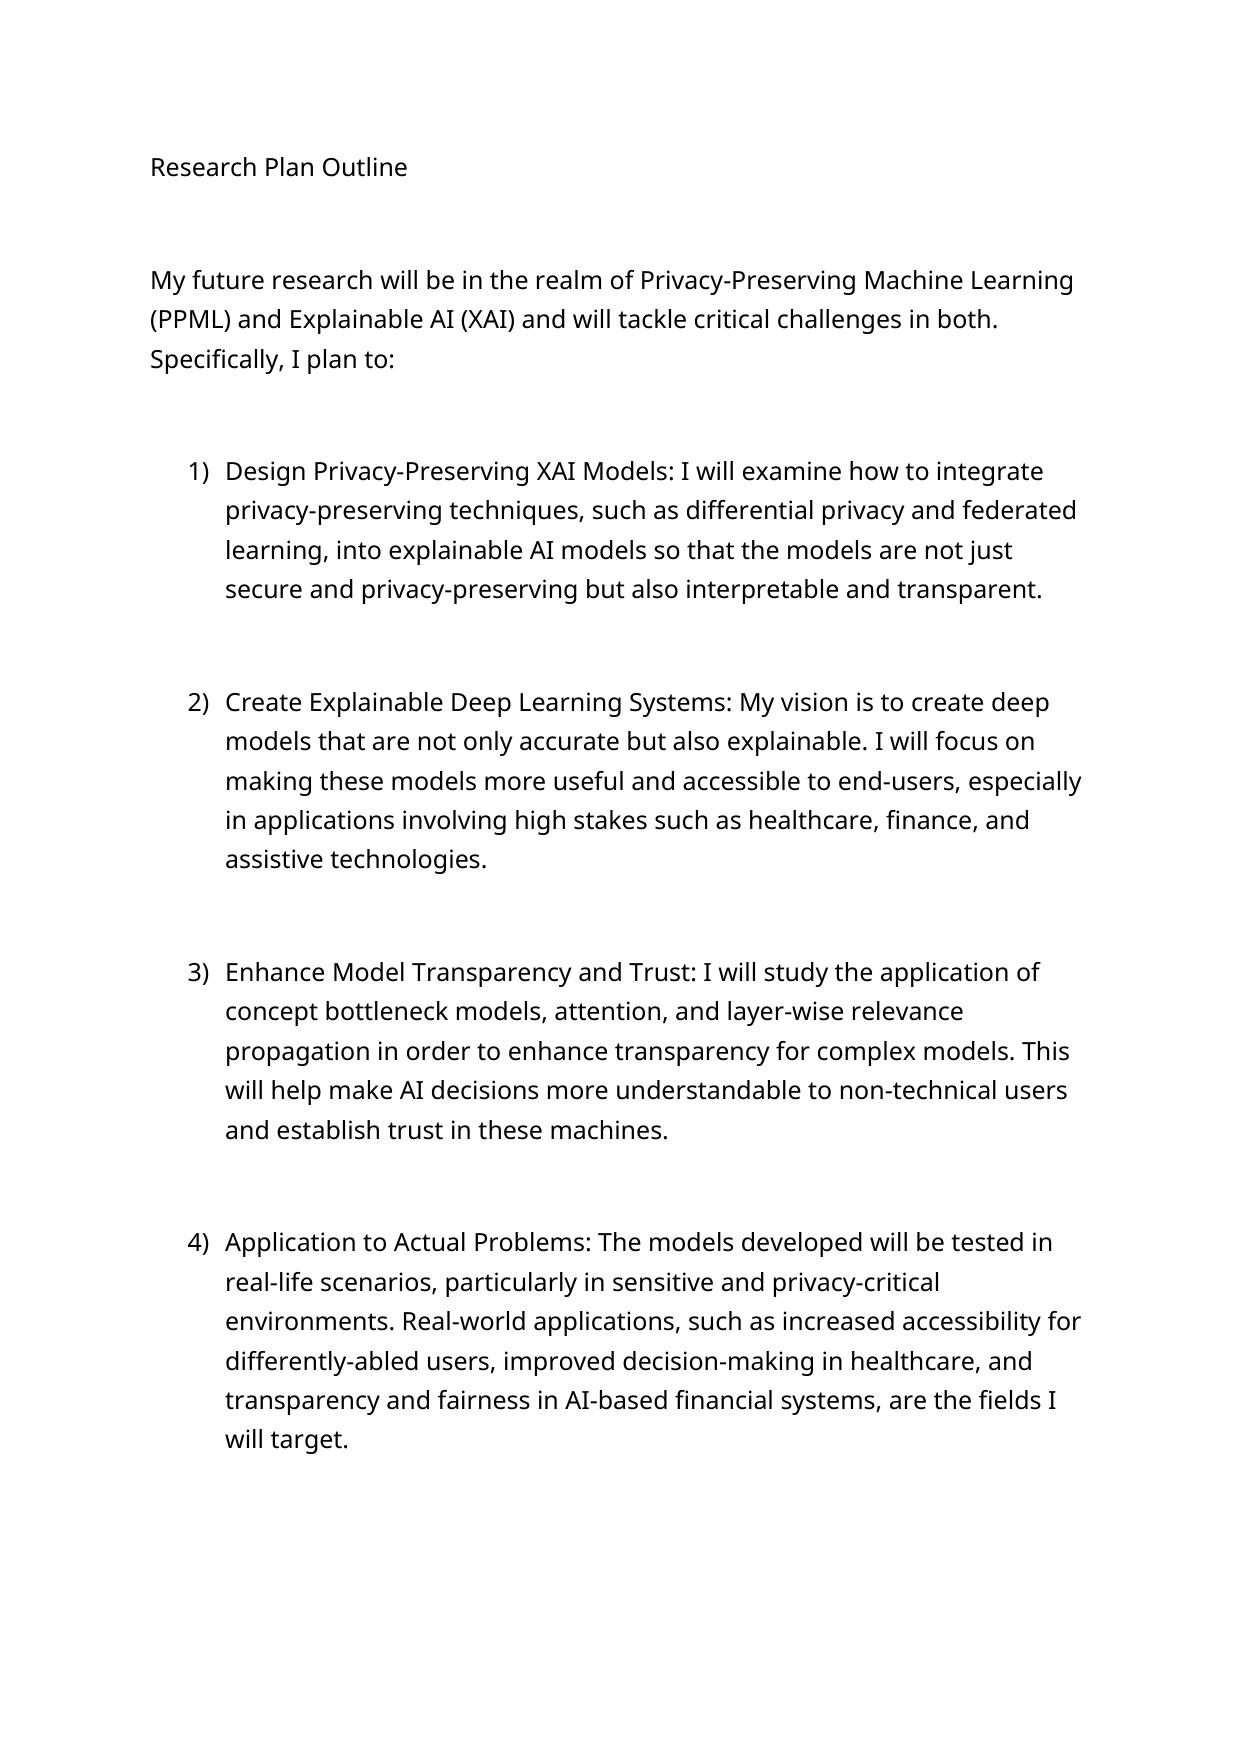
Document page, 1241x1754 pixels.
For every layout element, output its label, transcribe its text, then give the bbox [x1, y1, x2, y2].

list Create Explainable Deep Learning Systems: My vision is to create deep models that are not only accurate but also explainable. I will focus on making these models more useful and accessible to end-users, especially in applications involving high stakes such as healthcare, finance, and assistive technologies. [187, 684, 1090, 876]
list Enhance Model Transparency and Trust: I will study the application of concept bottleneck models, attention, and layer-wise relevance propagation in order to enhance transparency for complex models. This will help make AI decisions more understandable to non-technical users and establish trust in these machines. [187, 954, 1090, 1146]
text Research Plan Outline [150, 150, 1090, 184]
list Design Privacy-Preserving XAI Models: I will examine how to integrate privacy-preserving techniques, such as differential privacy and federated learning, into explainable AI models so that the models are not just secure and privacy-preserving but also interpretable and transparent. [187, 453, 1090, 606]
text My future research will be in the realm of Privacy-Preserving Machine Learning (PPML) and Explainable AI (XAI) and will tackle critical challenges in both. Specifically, I plan to: [150, 262, 1090, 375]
list Application to Actual Problems: The models developed will be tested in real-life scenarios, particularly in sensitive and privacy-critical environments. Real-world applications, such as increased accessibility for differently-abled users, improved decision-making in healthcare, and transparency and fairness in AI-based financial systems, are the fields I will target. [187, 1225, 1090, 1456]
